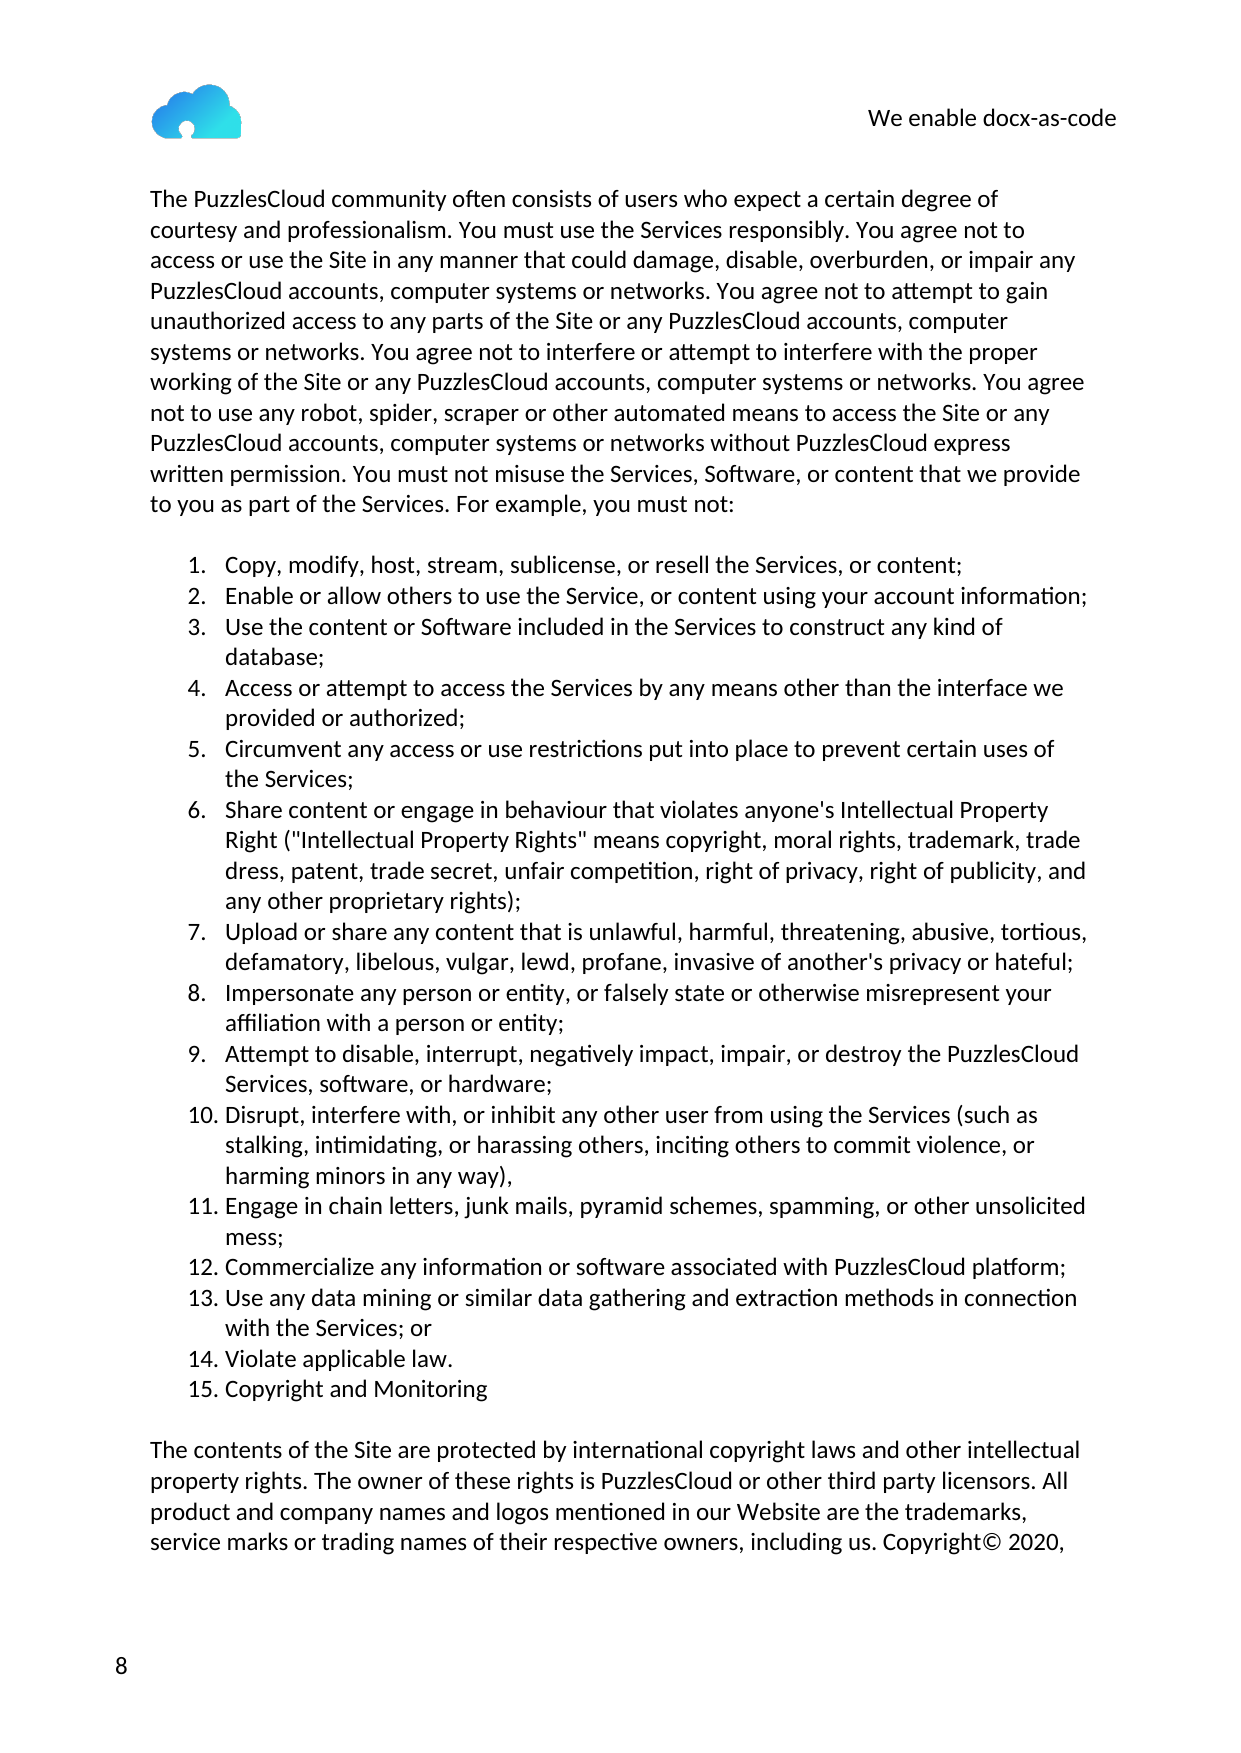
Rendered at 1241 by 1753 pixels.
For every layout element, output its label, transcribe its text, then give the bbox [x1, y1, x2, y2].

list Engage in chain letters, junk mails, pyramid schemes, spamming, or other unsolicited mess; [187, 1191, 1090, 1252]
list Share content or engage in behaviour that violates anyone's Intellectual Property Right ("Intellectual Property Rights" means copyright, moral rights, trademark, trade dress, patent, trade secret, unfair competition, right of privacy, right of publicity, and any other proprietary rights); [187, 794, 1090, 916]
list Copy, modify, host, stream, sublicense, or resell the Services, or content; [187, 549, 1090, 580]
list Impersonate any person or entity, or falsely state or otherwise misrepresent your affiliation with a person or entity; [187, 977, 1090, 1038]
list Use the content or Software included in the Services to construct any kind of database; [187, 611, 1090, 672]
list Disrupt, interfere with, or inhibit any other user from using the Services (such as stalking, intimidating, or harassing others, inciting others to commit violence, or harming minors in any way), [187, 1099, 1090, 1191]
list Attempt to disable, interrupt, negatively impact, impair, or destroy the PuzzlesCloud Services, software, or hardware; [187, 1038, 1090, 1099]
list Enable or allow others to use the Service, or content using your account information; [187, 580, 1090, 611]
list Circumvent any access or use restrictions put into place to prevent certain uses of the Services; [187, 733, 1090, 794]
text The PuzzlesCloud community often consists of users who expect a certain degree of courtesy and professionalism. You must use the Services responsibly. You agree not to access or use the Site in any manner that could damage, disable, overburden, or impair any PuzzlesCloud accounts, computer systems or networks. You agree not to attempt to gain unauthorized access to any parts of the Site or any PuzzlesCloud accounts, computer systems or networks. You agree not to interfere or attempt to interfere with the proper working of the Site or any PuzzlesCloud accounts, computer systems or networks. You agree not to use any robot, spider, scraper or other automated means to access the Site or any PuzzlesCloud accounts, computer systems or networks without PuzzlesCloud express written permission. You must not misuse the Services, Software, or content that we provide to you as part of the Services. For example, you must not: [150, 183, 1090, 549]
picture [150, 73, 243, 153]
list Upload or share any content that is unlawful, harmful, threatening, abusive, tortious, defamatory, libelous, vulgar, lewd, profane, invasive of another's privacy or hateful; [187, 916, 1090, 977]
list Commercialize any information or software associated with PuzzlesCloud platform; [187, 1252, 1090, 1282]
list Copyright and Monitoring [187, 1374, 1090, 1404]
list Access or attempt to access the Services by any means other than the interface we provided or authorized; [187, 672, 1090, 733]
list Use any data mining or similar data gathering and extraction methods in connection with the Services; or [187, 1282, 1090, 1343]
list Violate applicable law. [187, 1343, 1090, 1374]
